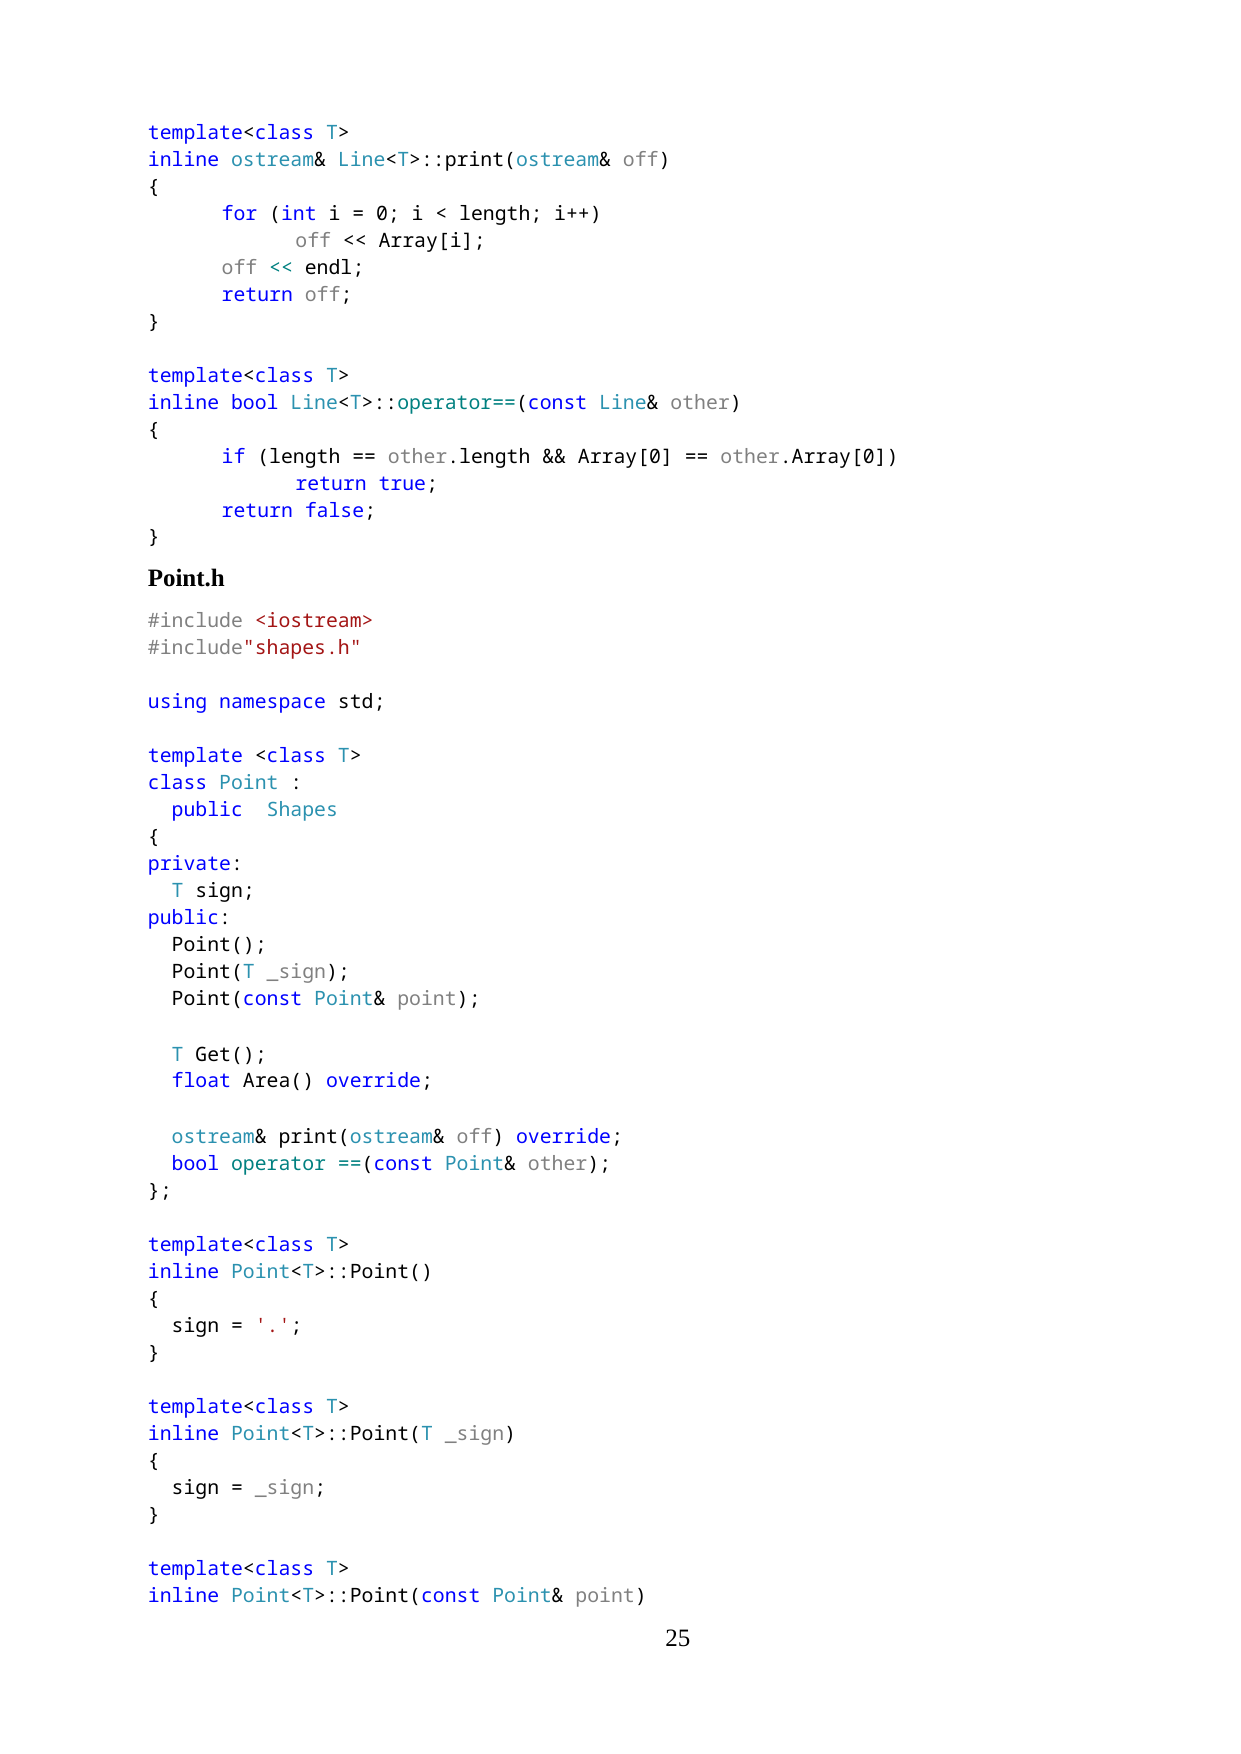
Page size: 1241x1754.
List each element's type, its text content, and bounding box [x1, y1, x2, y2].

text { [148, 415, 1152, 442]
text { [148, 172, 1152, 199]
text if (length == other.length && Array[0] == other.Array[0]) [148, 442, 1152, 469]
text private: [148, 849, 1152, 876]
text float Area() override; [148, 1067, 1152, 1094]
text off << Array[i]; [148, 226, 1152, 253]
text } [148, 307, 1152, 334]
text template<class T> [148, 118, 1152, 145]
text inline bool Line<T>::operator==(const Line& other) [148, 388, 1152, 415]
text #include <iostream> [148, 606, 1152, 633]
text template<class T> [148, 1392, 1152, 1419]
text public Shapes [148, 795, 1152, 822]
text } [148, 523, 1152, 550]
text #include"shapes.h" [148, 633, 1152, 660]
text template<class T> [148, 1230, 1152, 1257]
text Point.h [148, 563, 1152, 592]
text return false; [148, 496, 1152, 523]
text inline Point<T>::Point() [148, 1257, 1152, 1284]
text template<class T> [148, 361, 1152, 388]
text { [148, 822, 1152, 849]
text { [148, 1446, 1152, 1473]
text Point(const Point& point); [148, 984, 1152, 1011]
text return off; [148, 280, 1152, 307]
text } [148, 1338, 1152, 1365]
text Point(T _sign); [148, 957, 1152, 984]
text sign = _sign; [148, 1473, 1152, 1500]
text off << endl; [148, 253, 1152, 280]
text ostream& print(ostream& off) override; [148, 1122, 1152, 1149]
text }; [148, 1176, 1152, 1203]
text public: [148, 903, 1152, 930]
text template <class T> [148, 741, 1152, 768]
text using namespace std; [148, 687, 1152, 714]
text inline ostream& Line<T>::print(ostream& off) [148, 145, 1152, 172]
text return true; [148, 469, 1152, 496]
text template<class T> [148, 1554, 1152, 1581]
text inline Point<T>::Point(const Point& point) [148, 1581, 1152, 1608]
text bool operator ==(const Point& other); [148, 1149, 1152, 1176]
text class Point : [148, 768, 1152, 795]
text T Get(); [148, 1040, 1152, 1067]
text { [148, 1284, 1152, 1311]
text } [148, 1500, 1152, 1527]
text inline Point<T>::Point(T _sign) [148, 1419, 1152, 1446]
text sign = '.'; [148, 1311, 1152, 1338]
text Point(); [148, 930, 1152, 957]
text for (int i = 0; i < length; i++) [148, 199, 1152, 226]
text T sign; [148, 876, 1152, 903]
